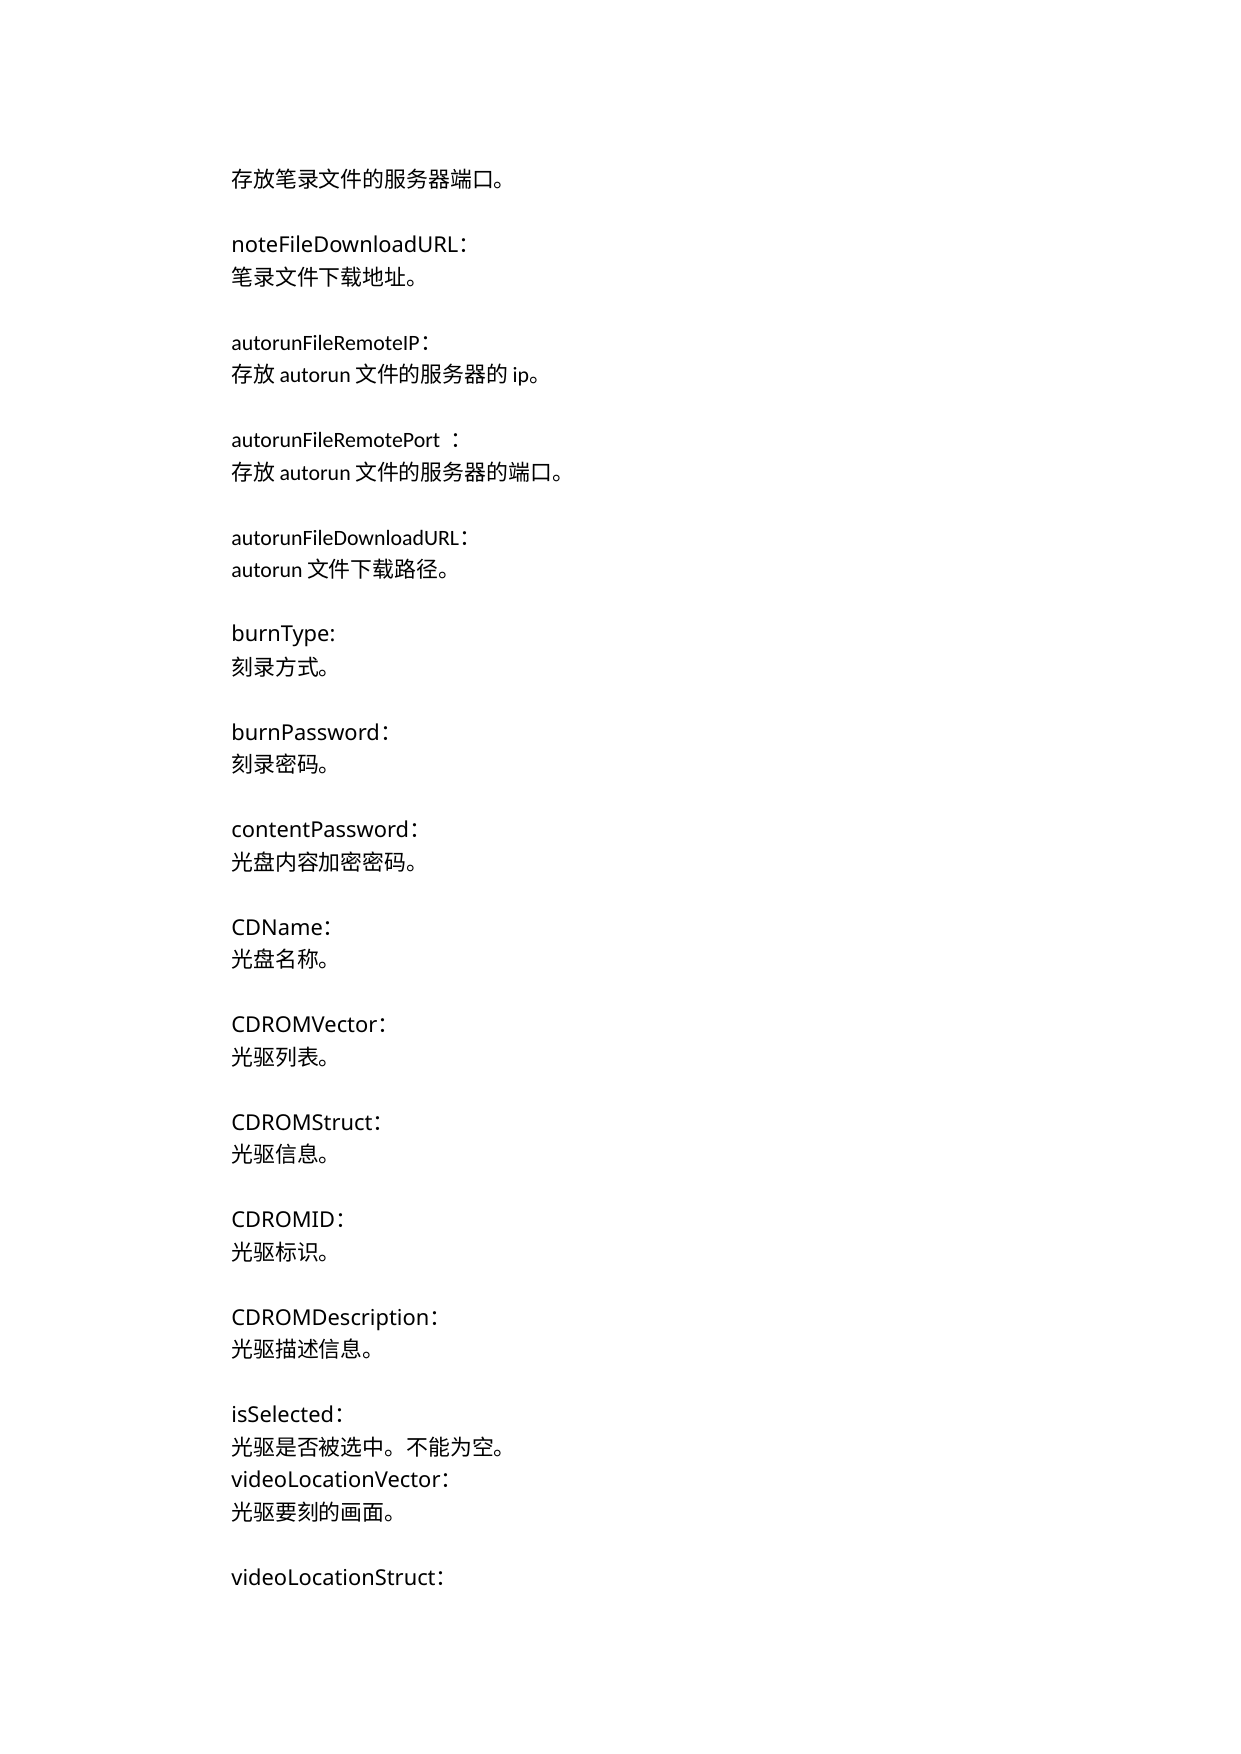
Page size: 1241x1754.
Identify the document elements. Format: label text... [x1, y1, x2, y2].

text 存放笔录文件的服务器端口。 [187, 162, 1053, 194]
text 光驱描述信息。 [187, 1332, 1053, 1364]
text autorunFileRemoteIP： [187, 324, 1053, 357]
text 光盘内容加密密码。 [187, 844, 1053, 877]
text 光盘名称。 [187, 942, 1053, 974]
text 光驱信息。 [187, 1137, 1053, 1169]
text contentPassword： [187, 812, 1053, 844]
text videoLocationVector： [187, 1462, 1053, 1494]
text autorunFileDownloadURL： [187, 519, 1053, 552]
text CDROMDescription： [187, 1299, 1053, 1332]
text noteFileDownloadURL： [187, 227, 1053, 259]
text burnPassword： [187, 714, 1053, 747]
text 光驱列表。 [187, 1039, 1053, 1072]
text videoLocationStruct： [187, 1559, 1053, 1592]
text 存放autorun文件的服务器的ip。 [187, 357, 1053, 389]
text 刻录密码。 [187, 747, 1053, 779]
text burnType: [187, 617, 1053, 649]
text 光驱标识。 [187, 1234, 1053, 1267]
text CDROMStruct： [187, 1104, 1053, 1137]
text CDROMID： [187, 1202, 1053, 1234]
text 光驱是否被选中。不能为空。 [187, 1429, 1053, 1462]
text 刻录方式。 [187, 649, 1053, 682]
text 笔录文件下载地址。 [187, 259, 1053, 292]
text 存放autorun文件的服务器的端口。 [187, 454, 1053, 487]
text autorunFileRemotePort ： [187, 422, 1053, 454]
text isSelected： [187, 1397, 1053, 1429]
text autorun文件下载路径。 [187, 552, 1053, 584]
text 光驱要刻的画面。 [187, 1494, 1053, 1527]
text CDROMVector： [187, 1007, 1053, 1039]
text CDName： [187, 909, 1053, 942]
